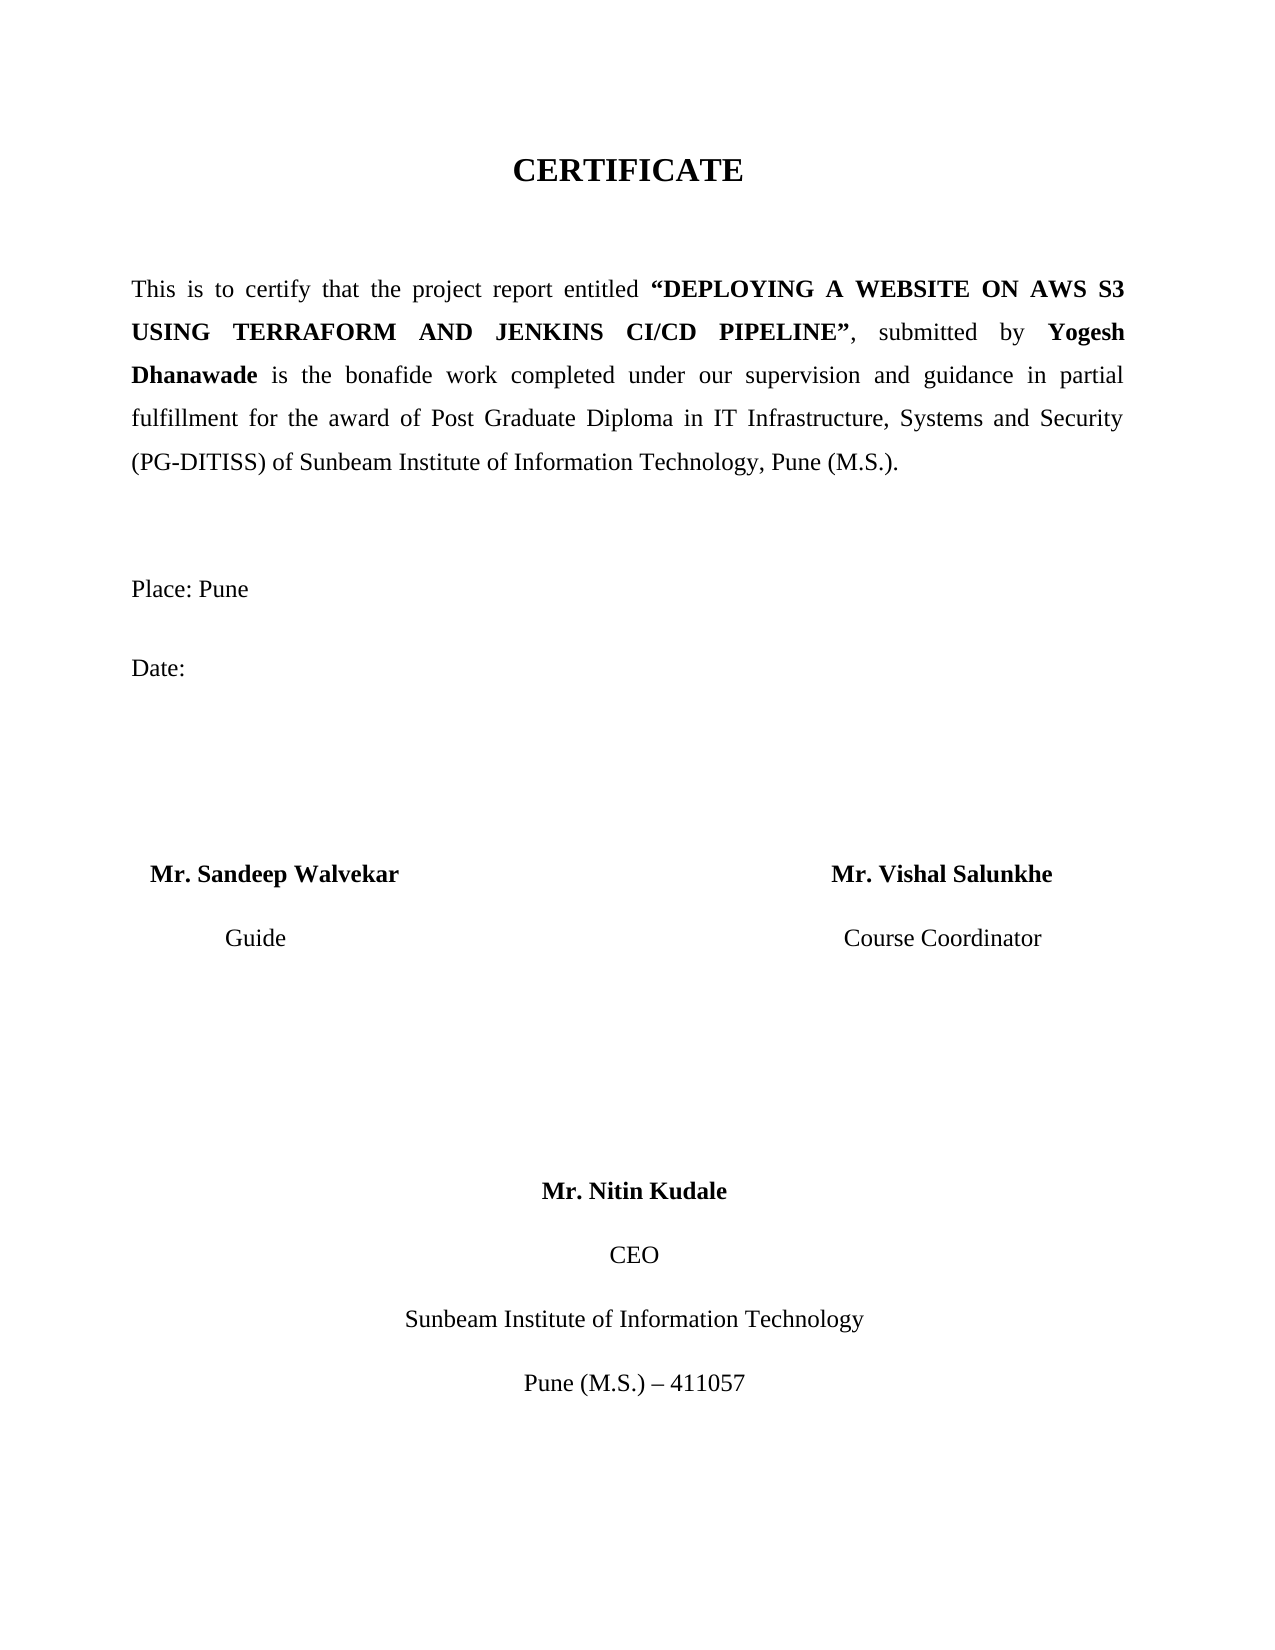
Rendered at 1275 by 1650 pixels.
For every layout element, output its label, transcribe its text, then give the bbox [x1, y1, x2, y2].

text CEO [131, 1240, 1125, 1269]
text Place: Pune [131, 574, 1125, 603]
text Pune (M.S.) – 411057 [131, 1368, 1125, 1397]
text This is to certify that the project report entitled “DEPLOYING A WEBSITE ON AWS S3 USING TERRAFORM AND JENKINS CI/CD PIPELINE”, submitted by Yogesh Dhanawade is the bonafide work completed under our supervision and guidance in partial fulfillment for the award of Post Graduate Diploma in IT Infrastructure, Systems and Security (PG-DITISS) of Sunbeam Institute of Information Technology, Pune (M.S.). [131, 274, 1125, 475]
text Mr. Sandeep Walvekar Mr. Vishal Salunkhe [131, 859, 1125, 888]
text Date: [131, 653, 1125, 682]
subtitle CERTIFICATE [131, 150, 1125, 188]
text Guide Course Coordinator [131, 923, 1125, 952]
text Sunbeam Institute of Information Technology [131, 1304, 1125, 1333]
text Mr. Nitin Kudale [131, 1176, 1125, 1205]
